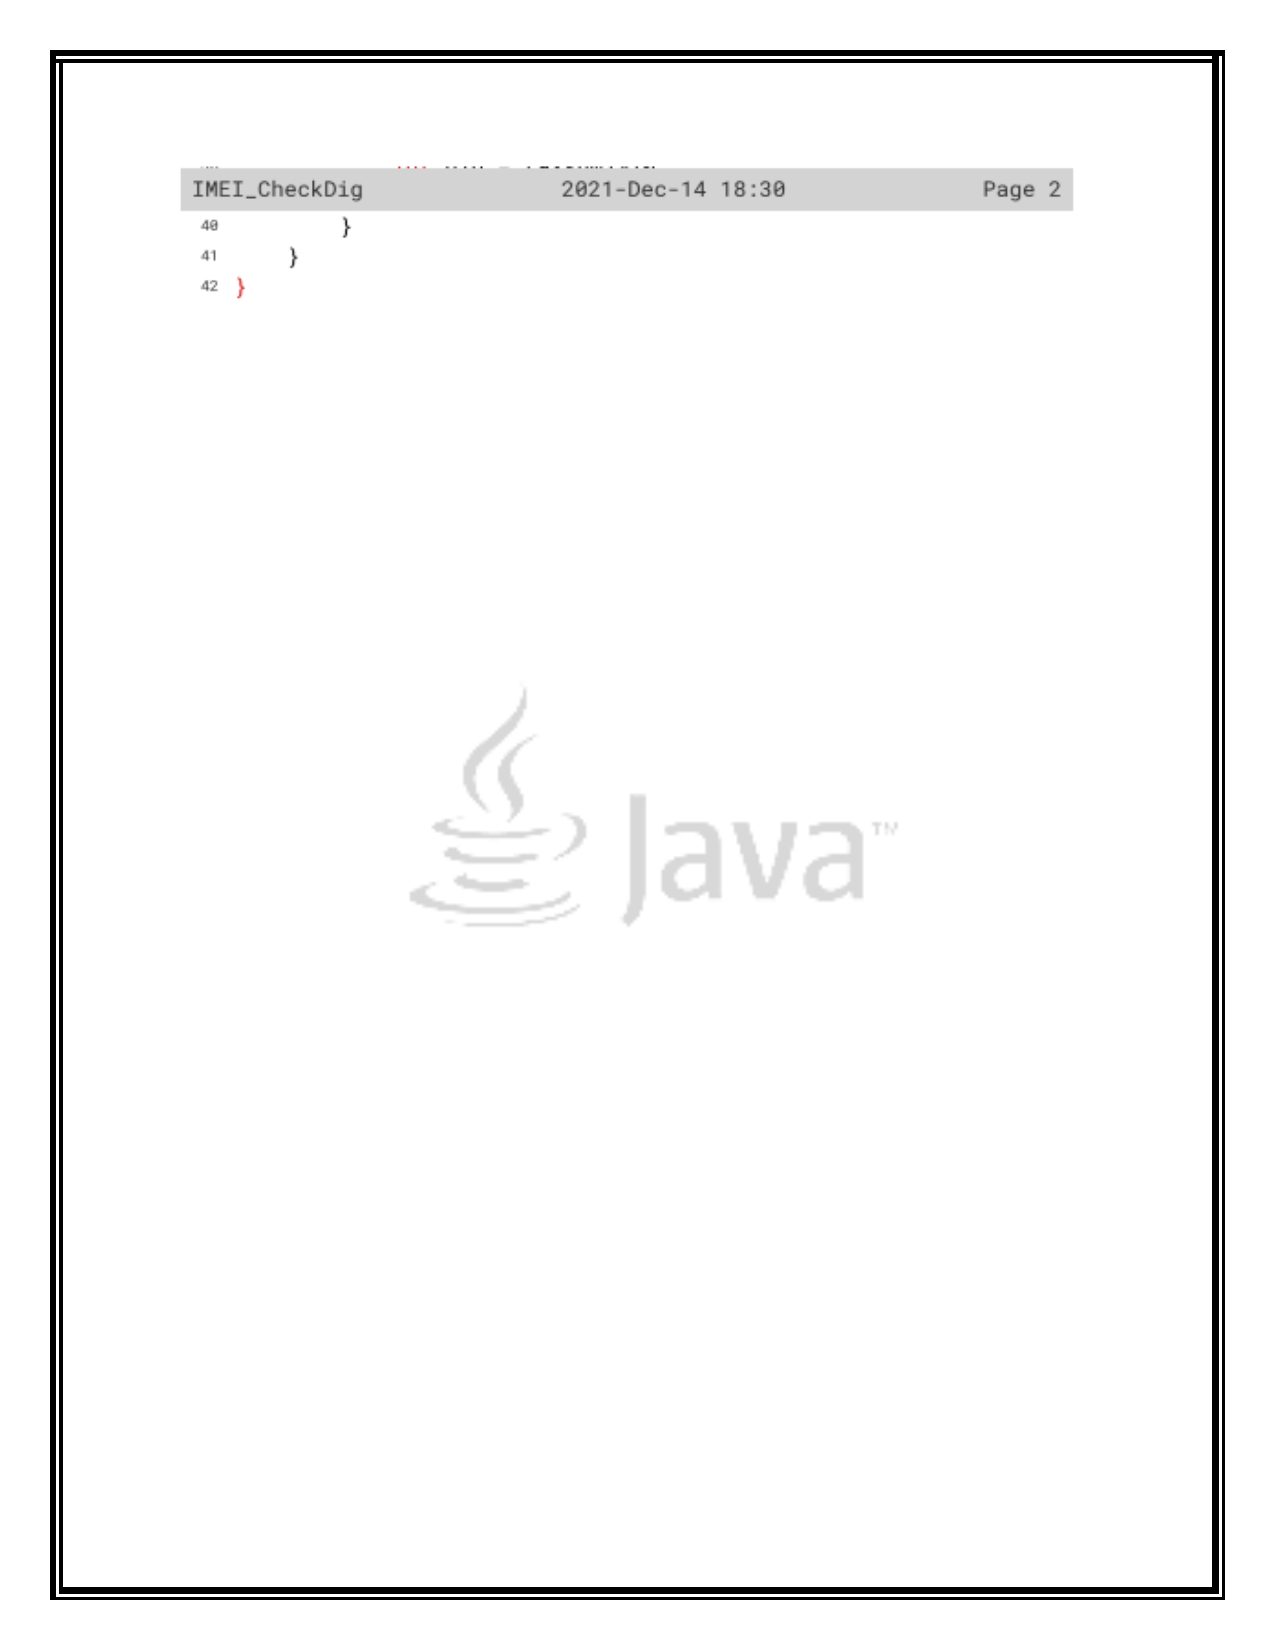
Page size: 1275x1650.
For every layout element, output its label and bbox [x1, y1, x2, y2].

picture [150, 150, 1112, 327]
